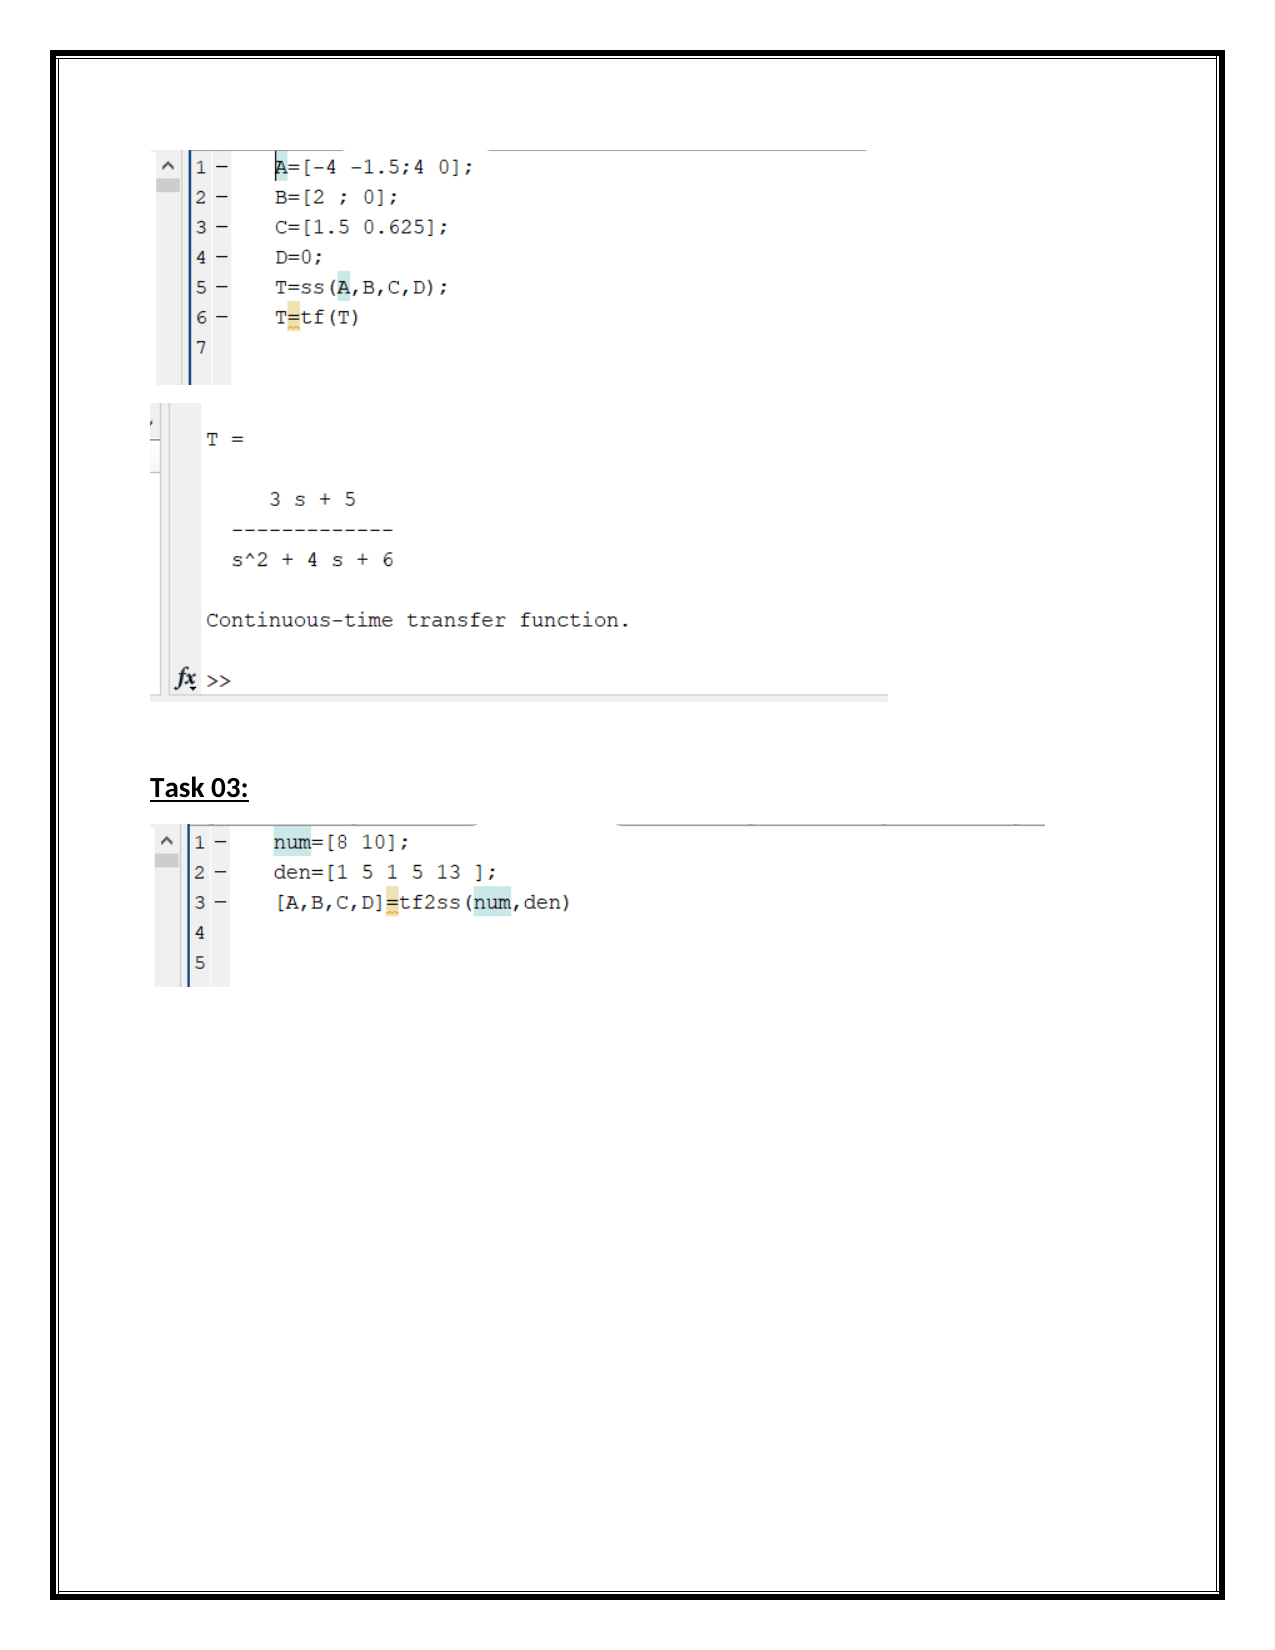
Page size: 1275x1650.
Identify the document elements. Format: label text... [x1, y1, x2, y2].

picture [150, 824, 1045, 987]
picture [150, 403, 888, 702]
picture [150, 150, 867, 385]
text Task 03: [150, 769, 1125, 805]
